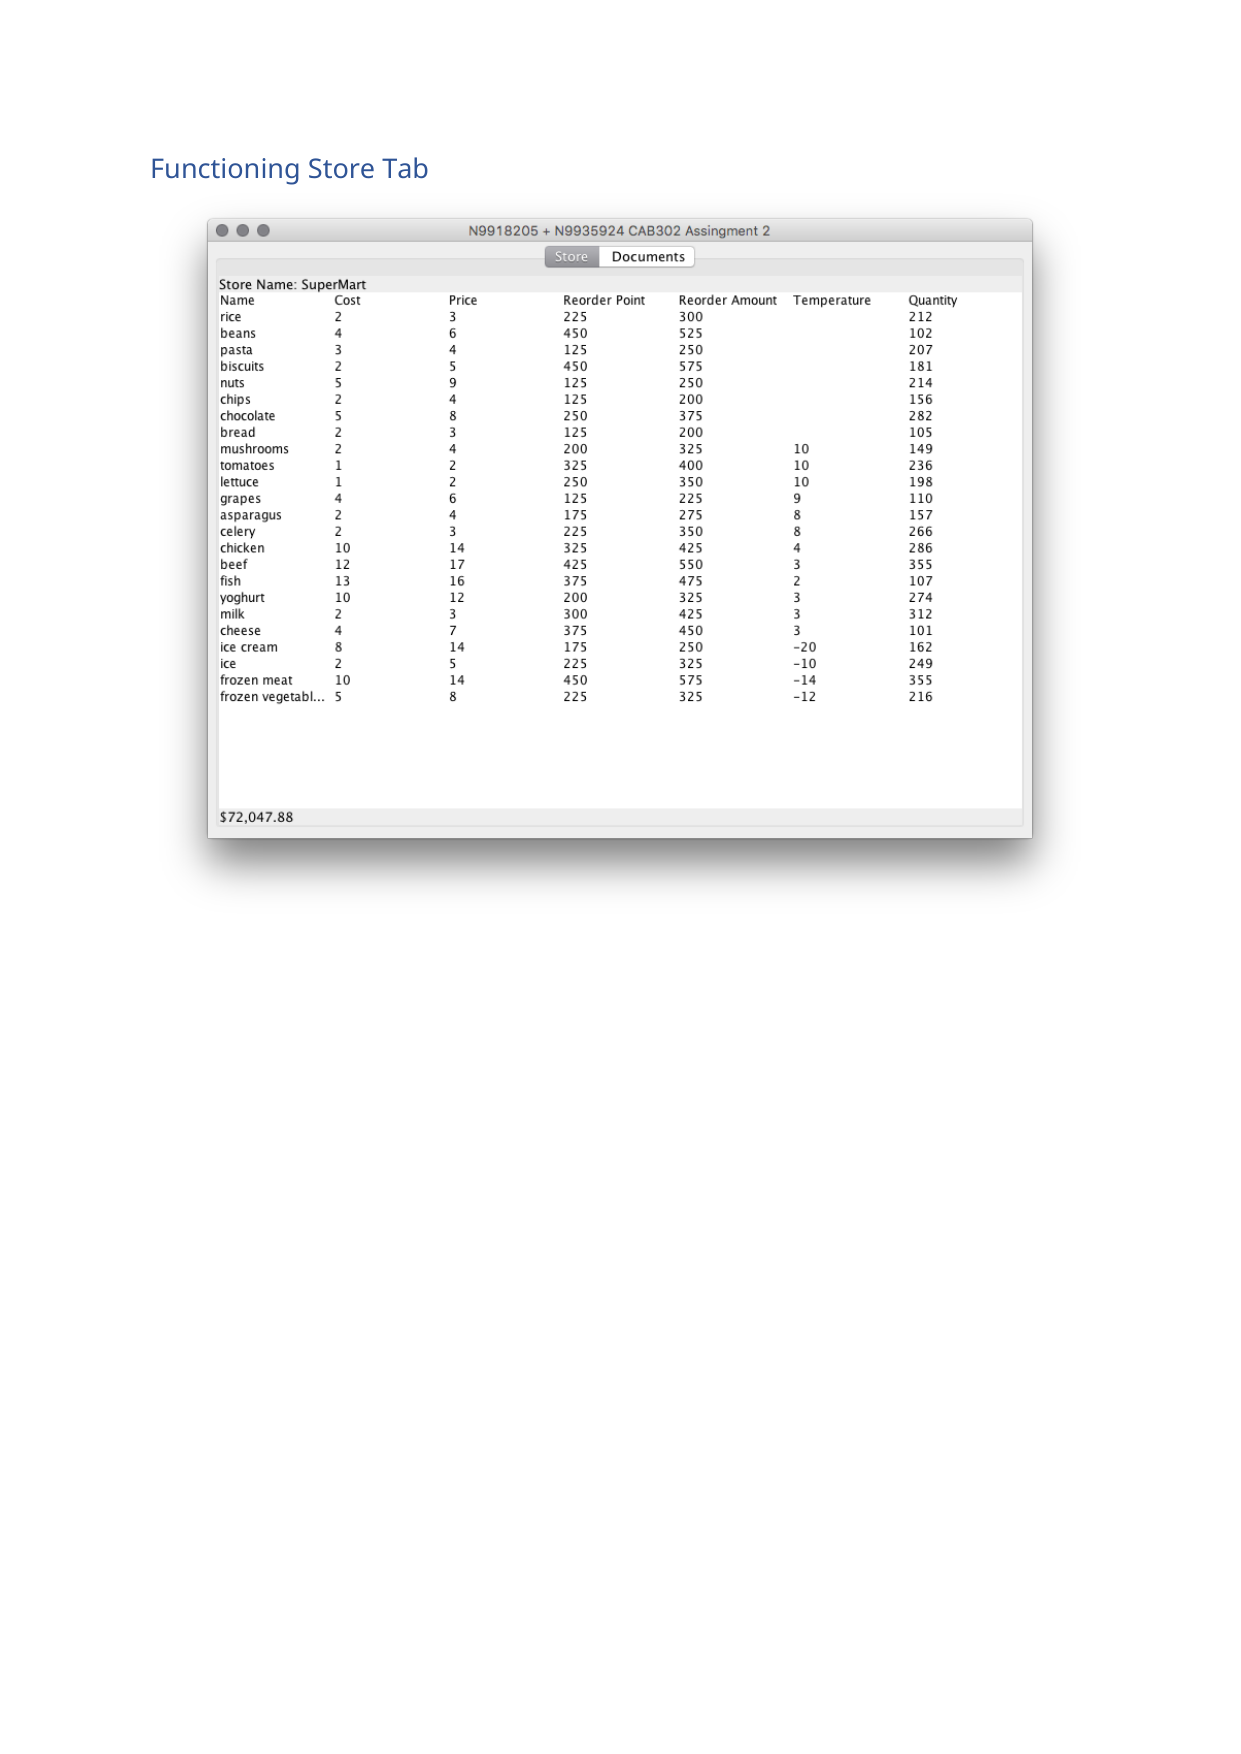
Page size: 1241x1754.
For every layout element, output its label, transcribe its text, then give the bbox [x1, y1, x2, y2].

picture [150, 186, 1090, 921]
subtitle Functioning Store Tab [150, 150, 1090, 186]
